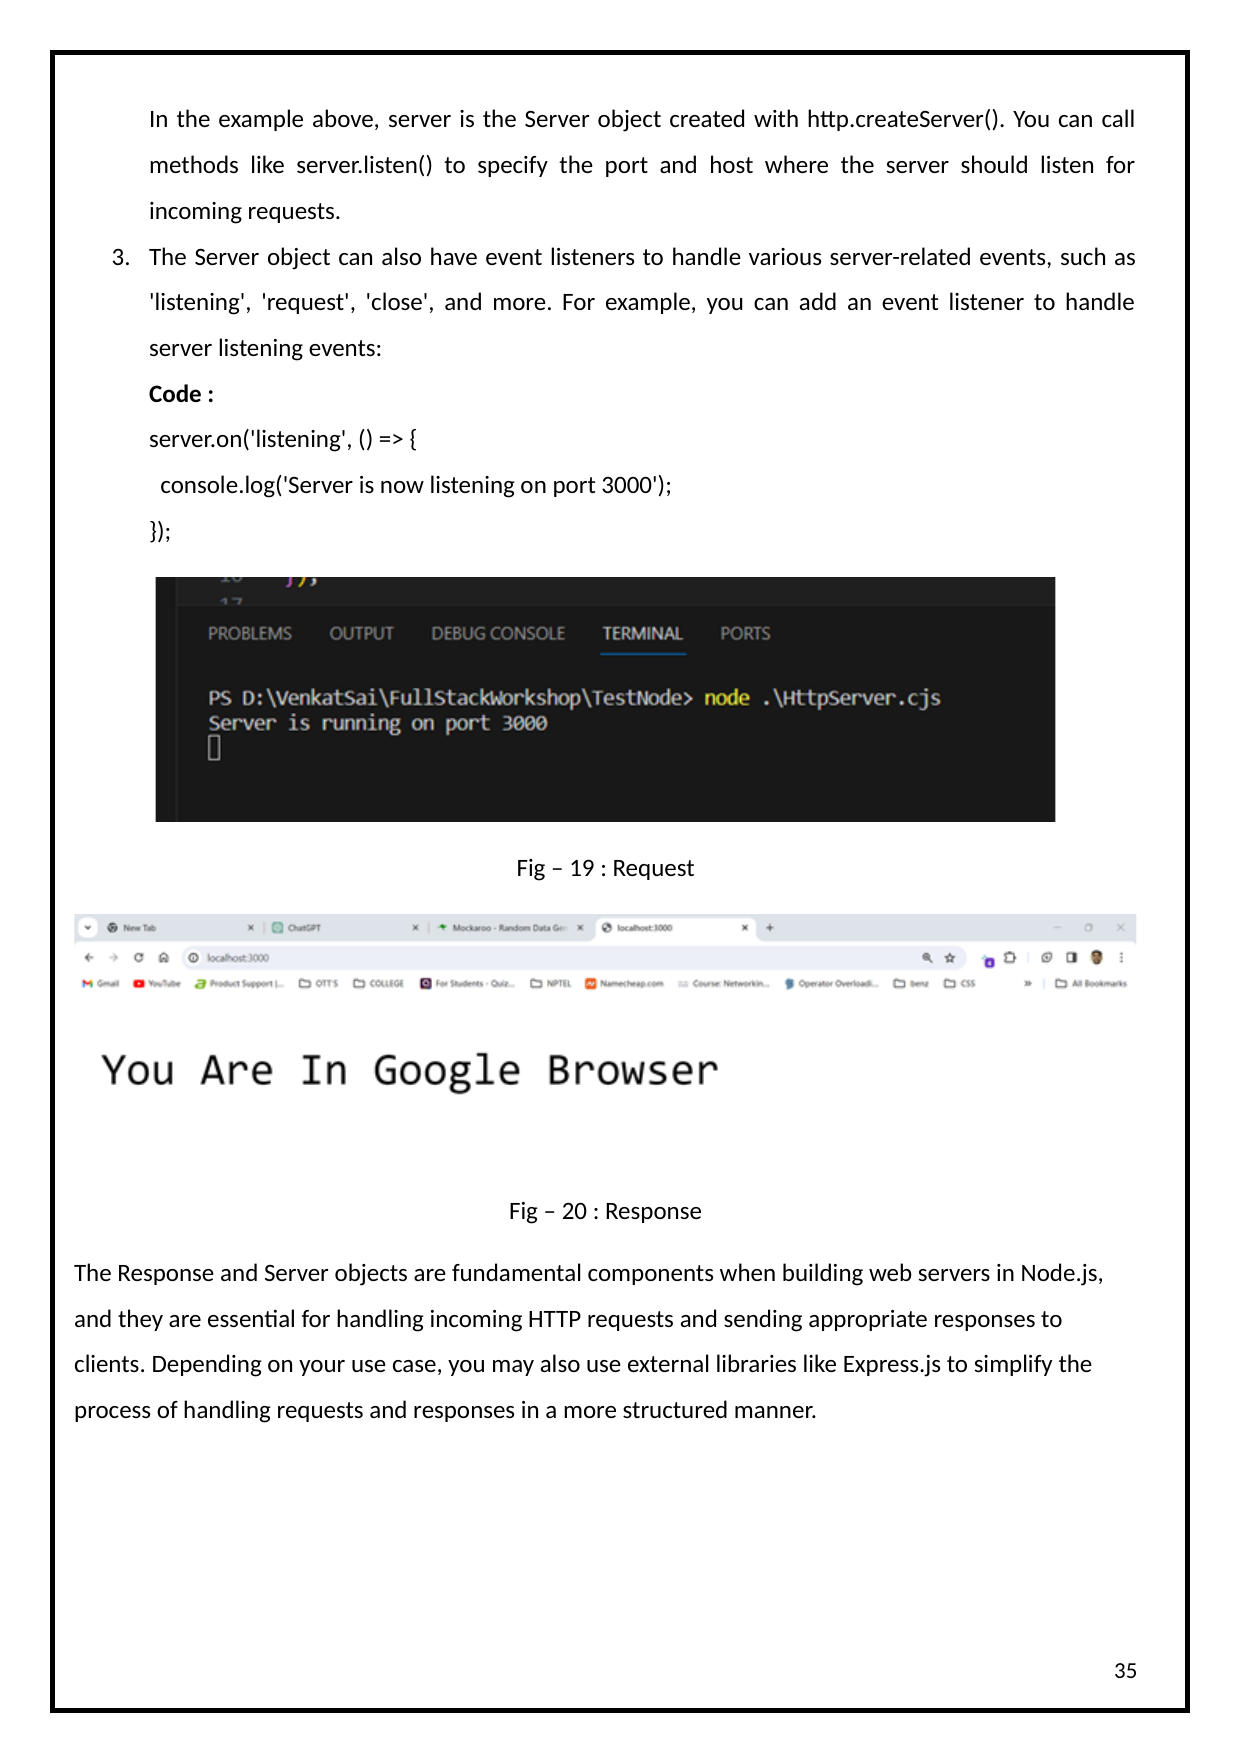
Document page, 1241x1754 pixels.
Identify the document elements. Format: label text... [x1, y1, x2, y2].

list The Server object can also have event listeners to handle various server-related events, such as 'listening', 'request', 'close', and more. For example, you can add an event listener to handle server listening events: [111, 241, 1137, 363]
list Code : [149, 378, 1137, 408]
text Fig – 20 : Response [74, 1195, 1137, 1225]
list console.log('Server is now listening on port 3000'); [149, 469, 1137, 500]
list }); [149, 515, 1137, 546]
list In the example above, server is the Server object created with http.createServer(). You can call methods like server.listen() to specify the port and host where the server should listen for incoming requests. [149, 103, 1137, 225]
list server.on('listening', () => { [149, 423, 1137, 454]
picture [74, 914, 1137, 1165]
picture [155, 577, 1056, 822]
text The Response and Server objects are fundamental components when building web servers in Node.js, and they are essential for handling incoming HTTP requests and sending appropriate responses to clients. Depending on your use case, you may also use external libraries like Express.js to simplify the process of handling requests and responses in a more structured manner. [74, 1257, 1137, 1425]
text Fig – 19 : Request [74, 852, 1137, 882]
